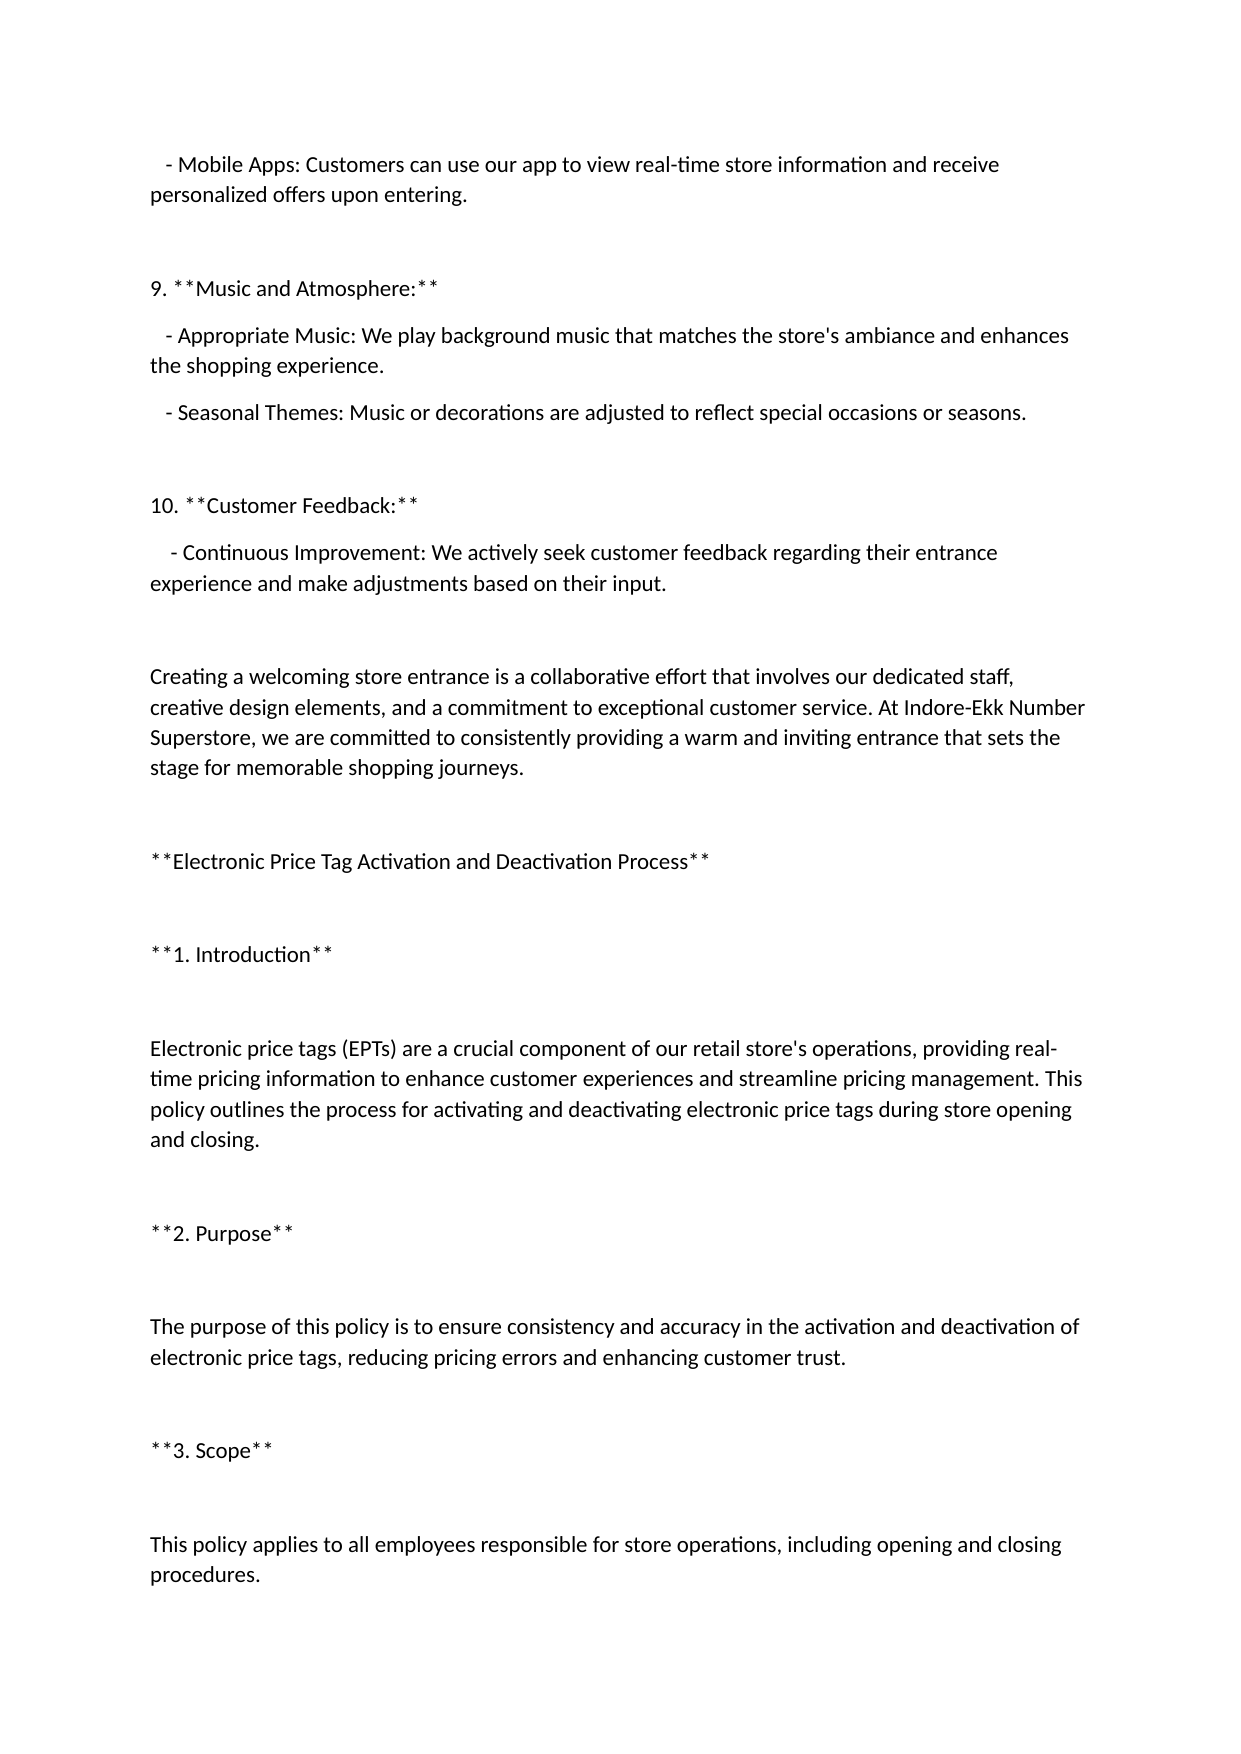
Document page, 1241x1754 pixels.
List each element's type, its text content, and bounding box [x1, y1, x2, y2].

text - Mobile Apps: Customers can use our app to view real-time store information and receive personalized offers upon entering. [150, 150, 1090, 208]
text 10. **Customer Feedback:** [150, 492, 1090, 520]
text - Continuous Improvement: We actively seek customer feedback regarding their entrance experience and make adjustments based on their input. [150, 538, 1090, 597]
text Creating a welcoming store entrance is a collaborative effort that involves our dedicated staff, creative design elements, and a commitment to exceptional customer service. At Indore-Ekk Number Superstore, we are committed to consistently providing a warm and inviting entrance that sets the stage for memorable shopping journeys. [150, 662, 1090, 781]
text Electronic price tags (EPTs) are a crucial component of our retail store's operations, providing real-time pricing information to enhance customer experiences and streamline pricing management. This policy outlines the process for activating and deactivating electronic price tags during store opening and closing. [150, 1034, 1090, 1153]
text **3. Scope** [150, 1436, 1090, 1464]
text 9. **Music and Atmosphere:** [150, 274, 1090, 302]
text **2. Purpose** [150, 1219, 1090, 1247]
text The purpose of this policy is to ensure consistency and accuracy in the activation and deactivation of electronic price tags, reducing pricing errors and enhancing customer trust. [150, 1312, 1090, 1371]
text - Appropriate Music: We play background music that matches the store's ambiance and enhances the shopping experience. [150, 321, 1090, 379]
text This policy applies to all employees responsible for store operations, including opening and closing procedures. [150, 1530, 1090, 1588]
text **Electronic Price Tag Activation and Deactivation Process** [150, 847, 1090, 875]
text **1. Introduction** [150, 941, 1090, 969]
text - Seasonal Themes: Music or decorations are adjusted to reflect special occasions or seasons. [150, 398, 1090, 426]
